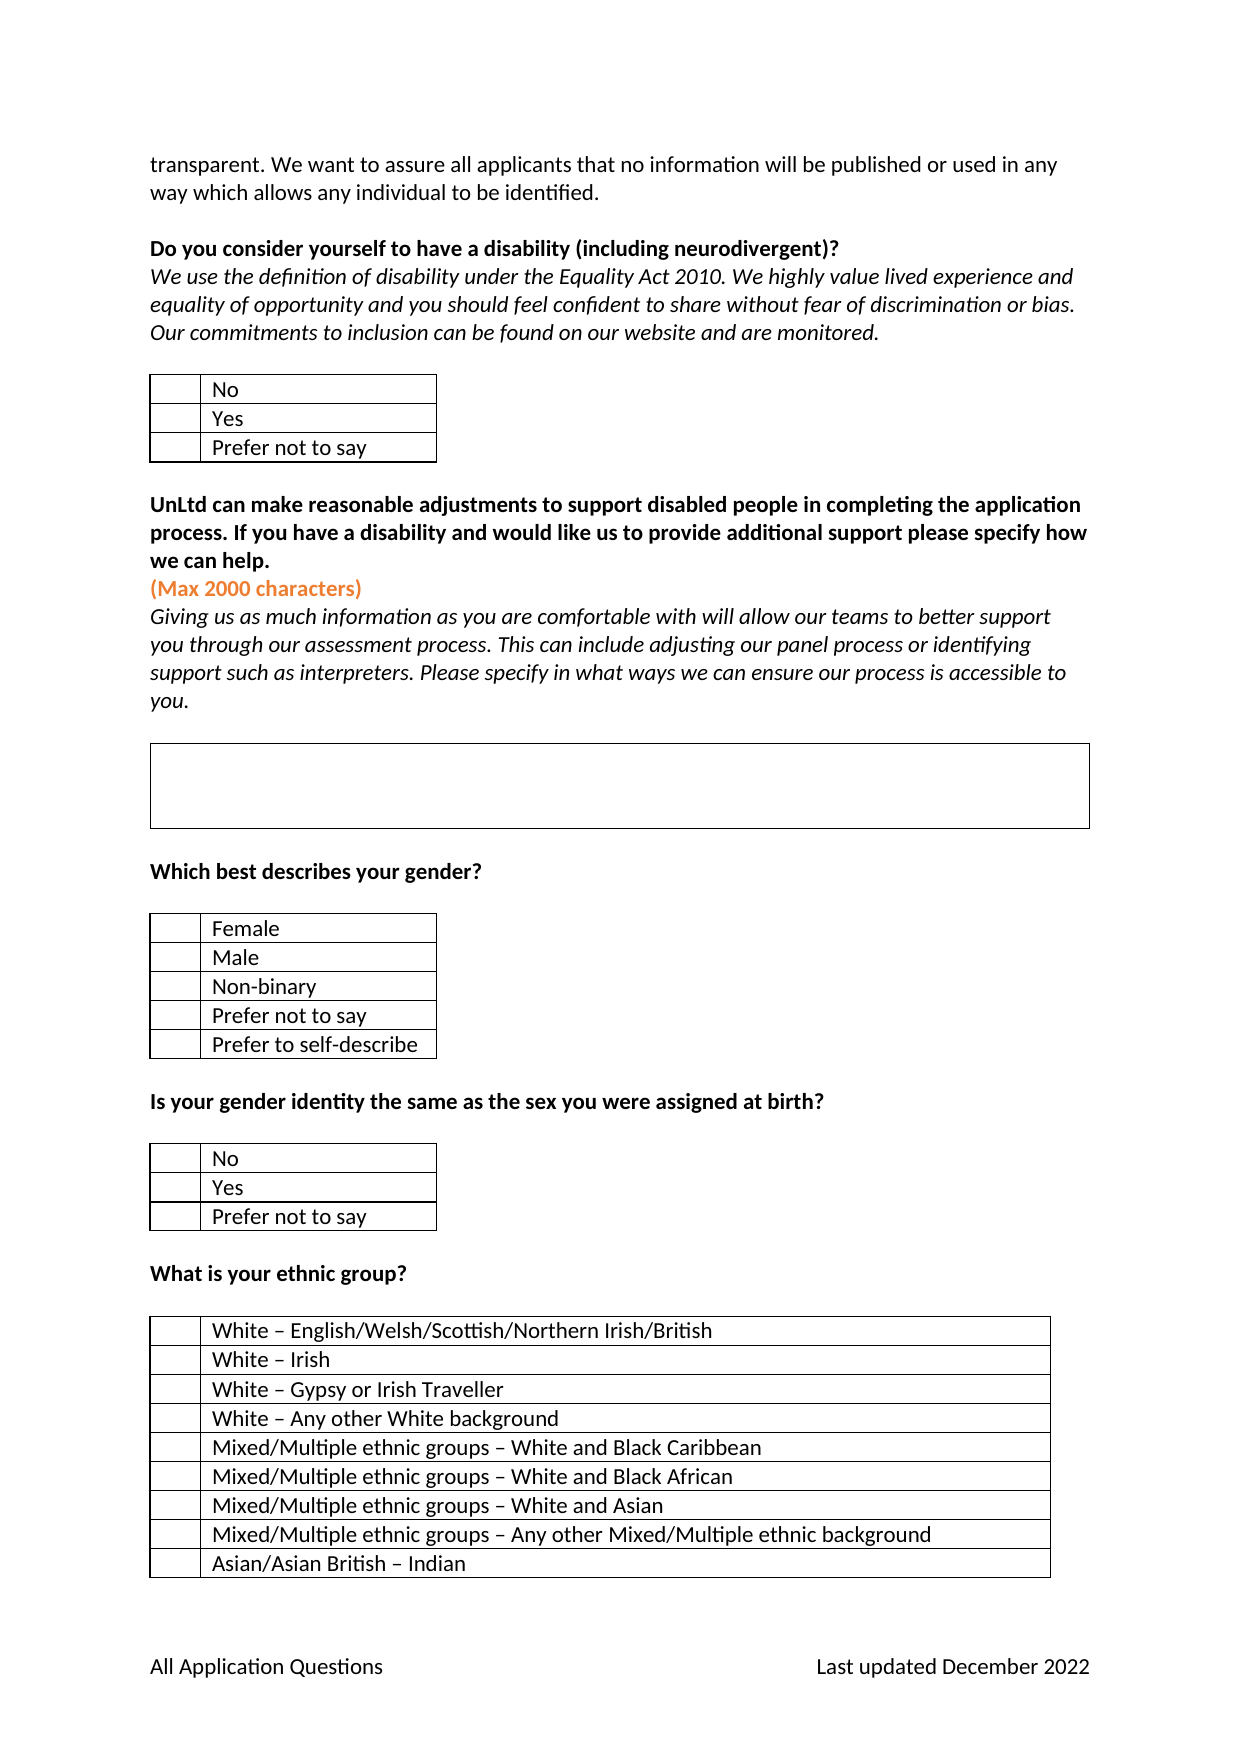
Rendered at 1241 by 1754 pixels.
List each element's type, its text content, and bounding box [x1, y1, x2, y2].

text UnLtd can make reasonable adjustments to support disabled people in completing the application process. If you have a disability and would like us to provide additional support please specify how we can help. [150, 490, 1090, 574]
table_cell Prefer not to say [201, 1001, 436, 1029]
table_cell [151, 1173, 200, 1201]
table_cell [151, 1462, 200, 1490]
text Is your gender identity the same as the sex you were assigned at birth? [150, 1087, 1090, 1115]
text What is your ethnic group? [150, 1259, 1090, 1287]
table_header [151, 1144, 200, 1172]
table_cell White – Gypsy or Irish Traveller [201, 1375, 1050, 1403]
table_cell White – Irish [201, 1346, 1050, 1374]
table_cell [151, 1346, 200, 1374]
table_cell Yes [201, 1173, 436, 1201]
table_cell Prefer to self-describe [201, 1030, 436, 1058]
table_cell [151, 1001, 200, 1029]
table_cell White – Any other White background [201, 1404, 1050, 1432]
text We use the definition of disability under the Equality Act 2010. We highly value lived experience and equality of opportunity and you should feel confident to share without fear of discrimination or bias. Our commitments to inclusion can be found on our website and are monitored. [150, 262, 1090, 346]
table_header [151, 1317, 200, 1344]
table_cell [151, 1491, 200, 1519]
table_cell [151, 1520, 200, 1548]
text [150, 150, 1090, 206]
table_cell [151, 1203, 200, 1230]
table_cell Asian/Asian British – Indian [201, 1549, 1050, 1577]
table_header Female [201, 914, 436, 942]
table_cell Prefer not to say [201, 1203, 436, 1230]
table_cell [151, 404, 200, 432]
text Giving us as much information as you are comfortable with will allow our teams to better support you through our assessment process. This can include adjusting our panel process or identifying support such as interpreters. Please specify in what ways we can ensure our process is accessible to you. [150, 602, 1090, 714]
table_header [151, 744, 1089, 828]
table_cell [151, 1375, 200, 1403]
table_cell Yes [201, 404, 436, 432]
table_cell Male [201, 943, 436, 971]
table_cell [151, 1549, 200, 1577]
text Which best describes your gender? [150, 857, 1090, 885]
table_cell [151, 1433, 200, 1461]
table_cell Non-binary [201, 972, 436, 1000]
table_header [151, 375, 200, 403]
text Do you consider yourself to have a disability (including neurodivergent)? [150, 234, 1090, 262]
table_cell [151, 943, 200, 971]
table_cell [151, 433, 200, 461]
table_cell Mixed/Multiple ethnic groups – White and Black African [201, 1462, 1050, 1490]
table_header No [201, 375, 436, 403]
table_header No [201, 1144, 436, 1172]
table_header White – English/Welsh/Scottish/Northern Irish/British [201, 1317, 1050, 1344]
table_header [151, 914, 200, 942]
table_cell [151, 1030, 200, 1058]
table_cell [151, 972, 200, 1000]
table_cell Mixed/Multiple ethnic groups – White and Asian [201, 1491, 1050, 1519]
text (Max 2000 characters) [150, 574, 1090, 602]
table_cell Prefer not to say [201, 433, 436, 461]
table_cell [151, 1404, 200, 1432]
table_cell Mixed/Multiple ethnic groups – Any other Mixed/Multiple ethnic background [201, 1520, 1050, 1548]
table_cell Mixed/Multiple ethnic groups – White and Black Caribbean [201, 1433, 1050, 1461]
